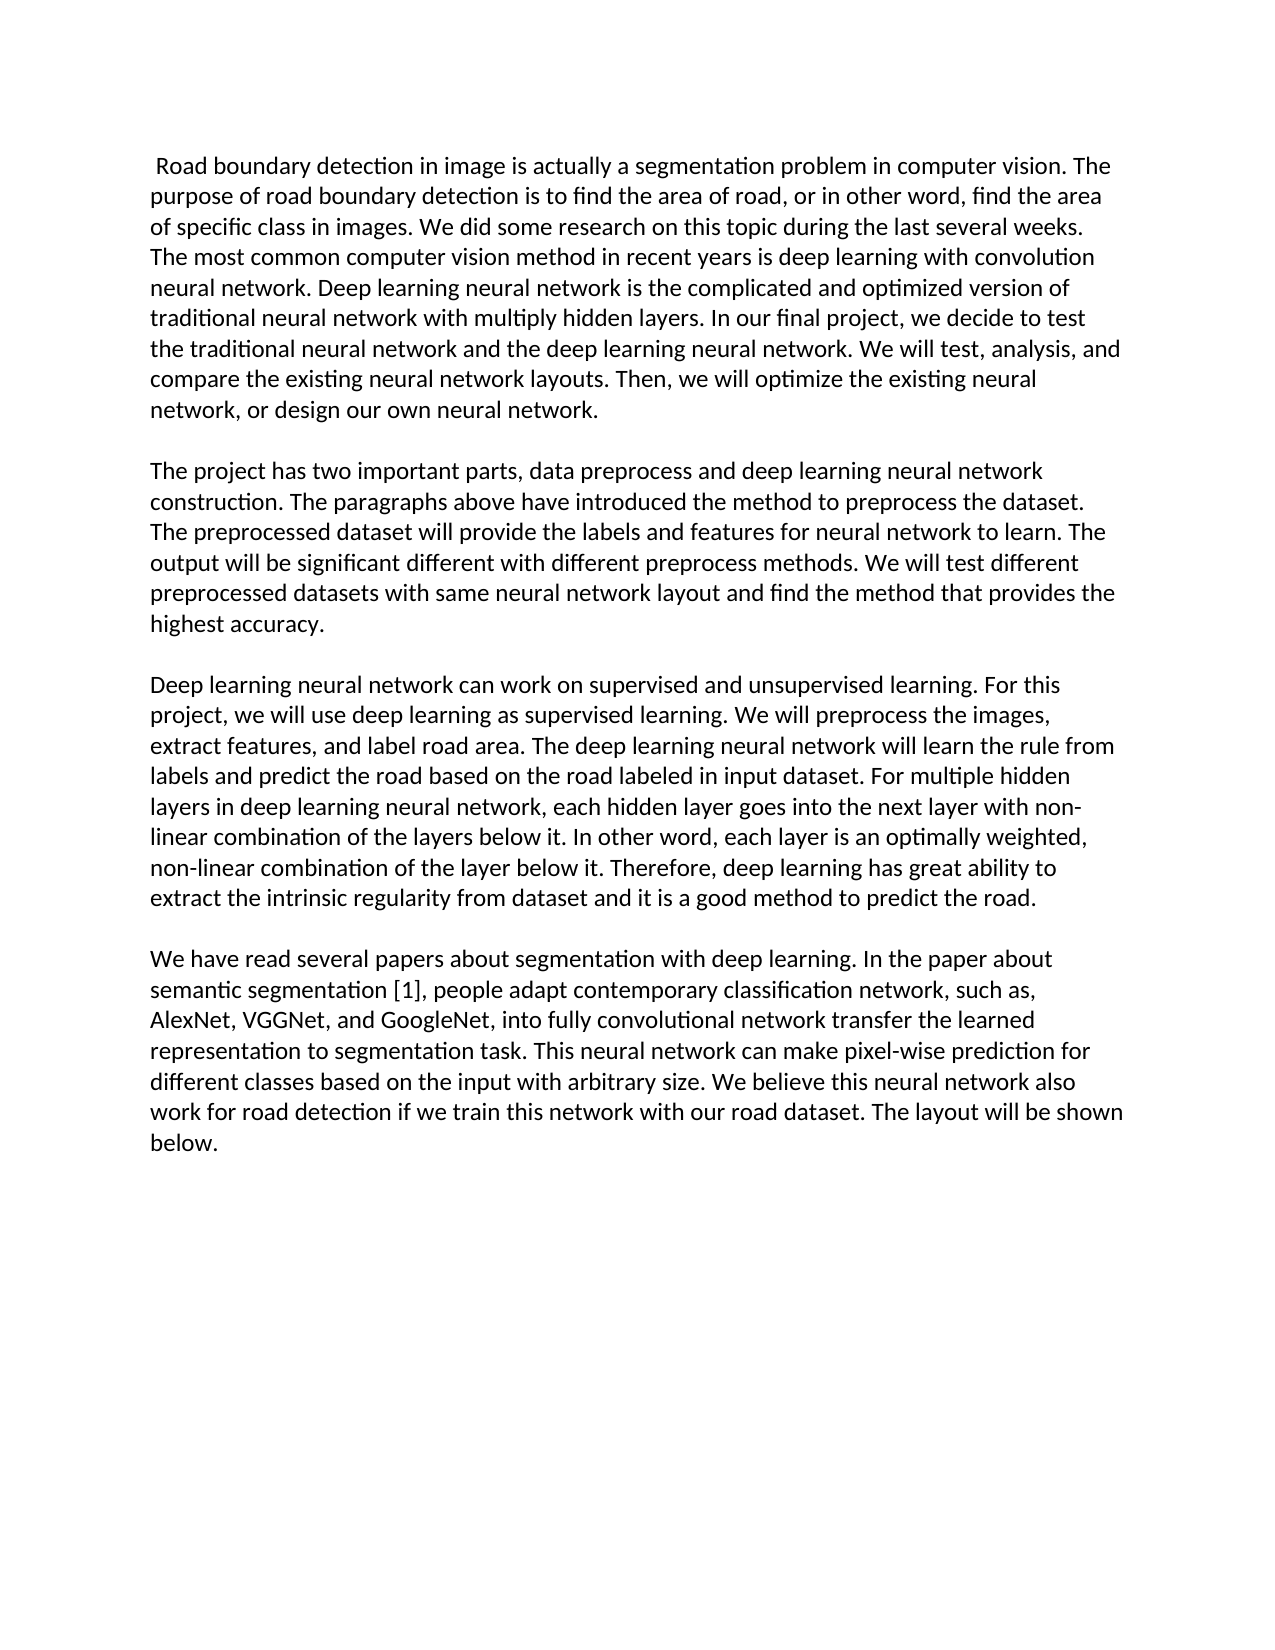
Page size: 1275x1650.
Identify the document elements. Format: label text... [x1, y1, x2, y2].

text The project has two important parts, data preprocess and deep learning neural network construction. The paragraphs above have introduced the method to preprocess the dataset. The preprocessed dataset will provide the labels and features for neural network to learn. The output will be significant different with different preprocess methods. We will test different preprocessed datasets with same neural network layout and find the method that provides the highest accuracy. [150, 455, 1125, 638]
text Deep learning neural network can work on supervised and unsupervised learning. For this project, we will use deep learning as supervised learning. We will preprocess the images, extract features, and label road area. The deep learning neural network will learn the rule from labels and predict the road based on the road labeled in input dataset. For multiple hidden layers in deep learning neural network, each hidden layer goes into the next layer with non-linear combination of the layers below it. In other word, each layer is an optimally weighted, non-linear combination of the layer below it. Therefore, deep learning has great ability to extract the intrinsic regularity from dataset and it is a good method to predict the road. [150, 669, 1125, 913]
text We have read several papers about segmentation with deep learning. In the paper about semantic segmentation [1], people adapt contemporary classification network, such as, AlexNet, VGGNet, and GoogleNet, into fully convolutional network transfer the learned representation to segmentation task. This neural network can make pixel-wise prediction for different classes based on the input with arbitrary size. We believe this neural network also work for road detection if we train this network with our road dataset. The layout will be shown below. [150, 943, 1125, 1157]
text Road boundary detection in image is actually a segmentation problem in computer vision. The purpose of road boundary detection is to find the area of road, or in other word, find the area of specific class in images. We did some research on this topic during the last several weeks. The most common computer vision method in recent years is deep learning with convolution neural network. Deep learning neural network is the complicated and optimized version of traditional neural network with multiply hidden layers. In our final project, we decide to test the traditional neural network and the deep learning neural network. We will test, analysis, and compare the existing neural network layouts. Then, we will optimize the existing neural network, or design our own neural network. [150, 150, 1125, 425]
